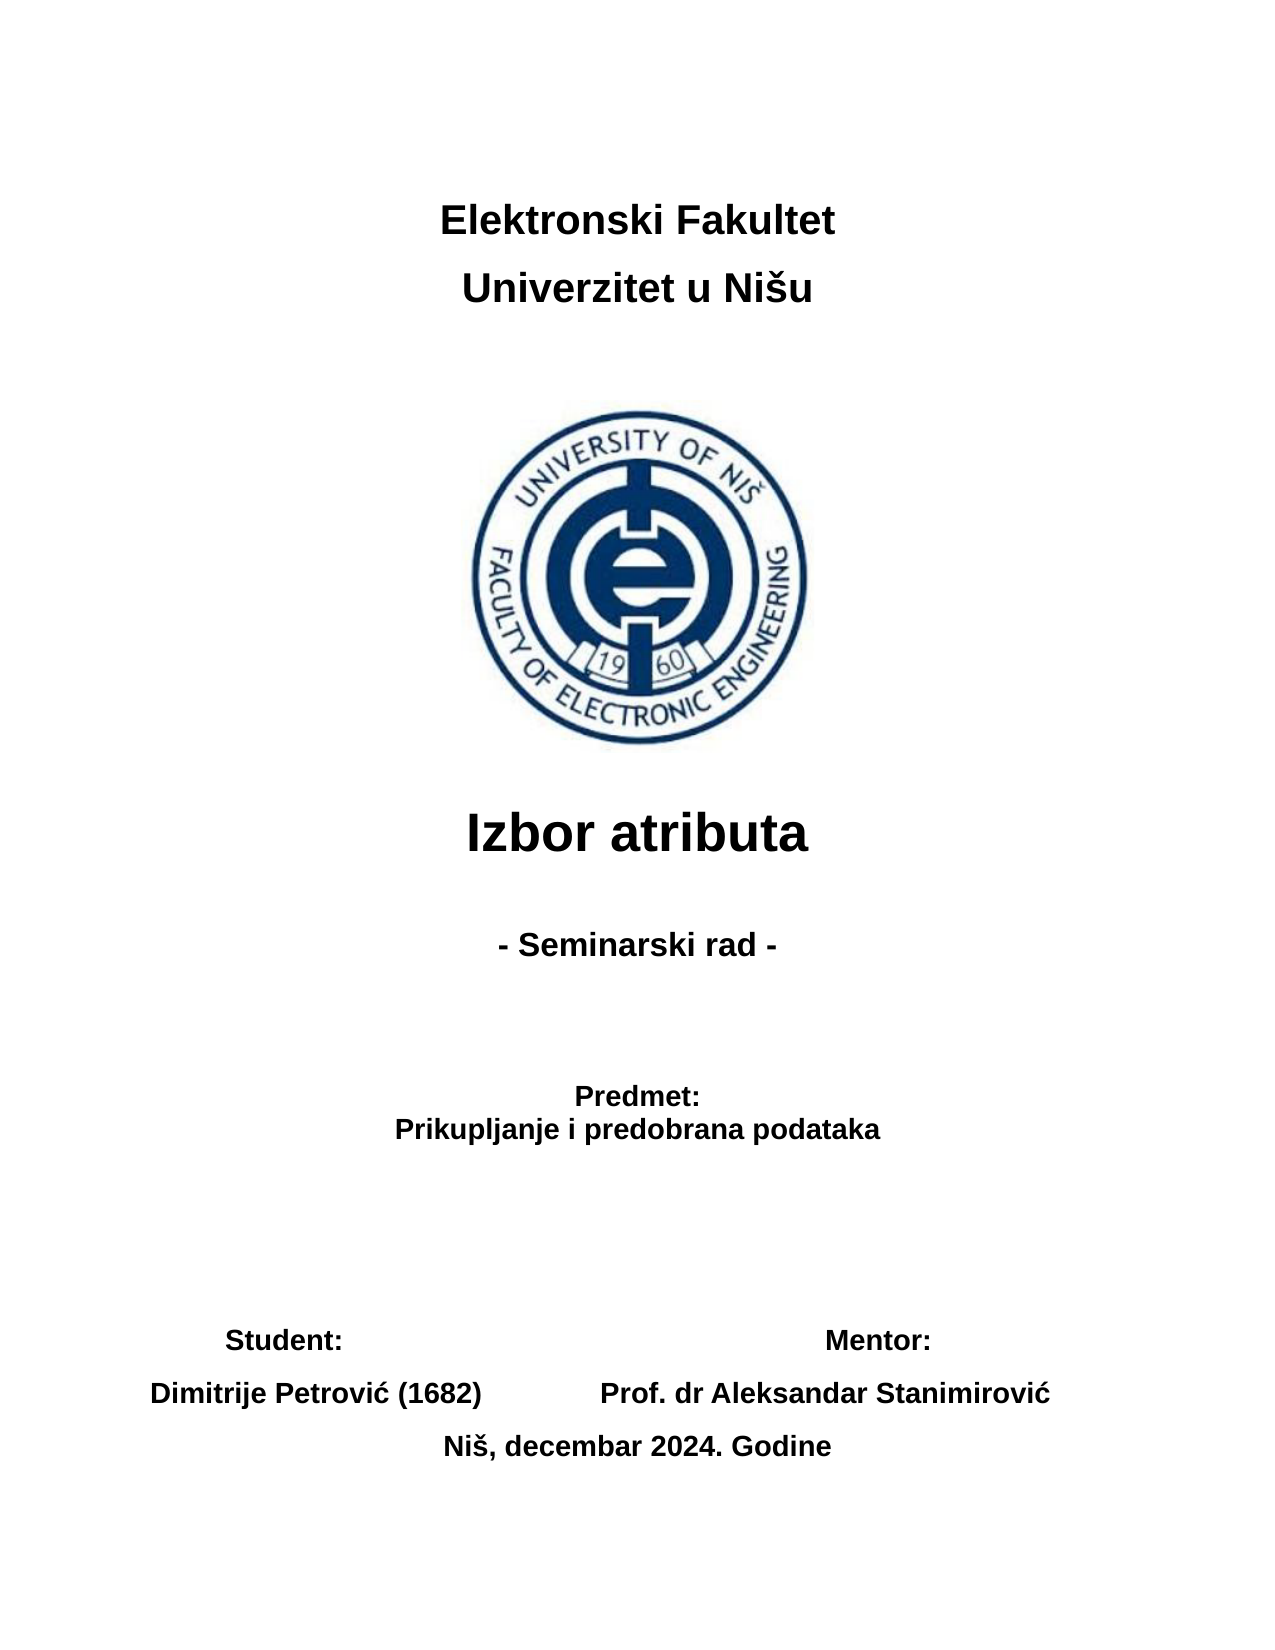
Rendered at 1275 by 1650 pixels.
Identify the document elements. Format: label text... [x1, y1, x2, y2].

text Izbor atributa [150, 800, 1125, 862]
text Elektronski Fakultet [150, 195, 1125, 243]
text Predmet: [150, 1078, 1125, 1112]
text - Seminarski rad - [150, 925, 1125, 963]
text Student: Mentor: [150, 1323, 1125, 1357]
text Univerzitet u Nišu [150, 263, 1125, 311]
text Dimitrije Petrović (1682) Prof. dr Aleksandar Stanimirović [150, 1376, 1125, 1410]
text Niš, decembar 2024. Godine [150, 1429, 1125, 1462]
text Prikupljanje i predobrana podataka [150, 1112, 1125, 1146]
